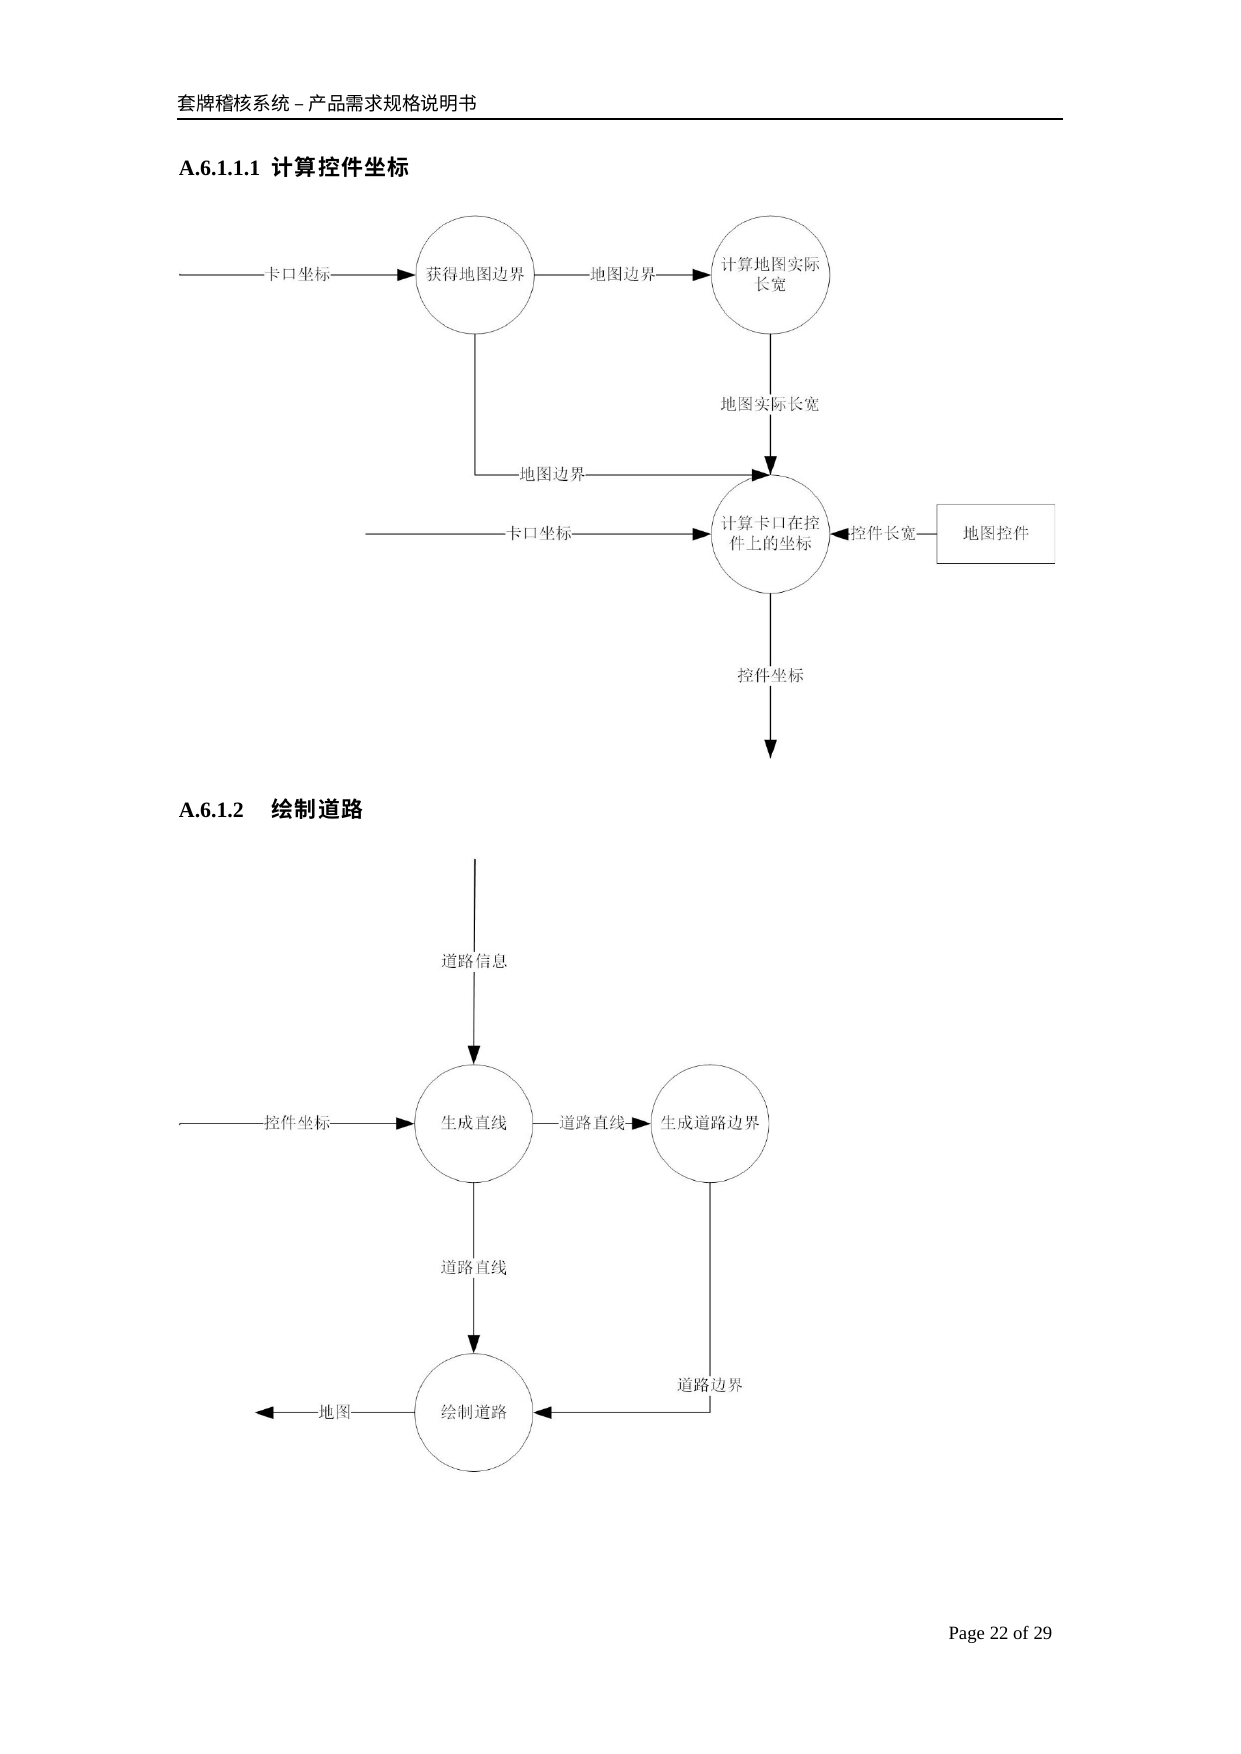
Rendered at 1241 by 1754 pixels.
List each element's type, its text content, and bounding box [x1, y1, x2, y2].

picture [178, 857, 770, 1473]
subtitle A.6.1.2 绘制道路 [179, 789, 1061, 826]
picture [178, 215, 1056, 759]
subtitle A.6.1.1.1 计算控件坐标 [179, 148, 1061, 184]
